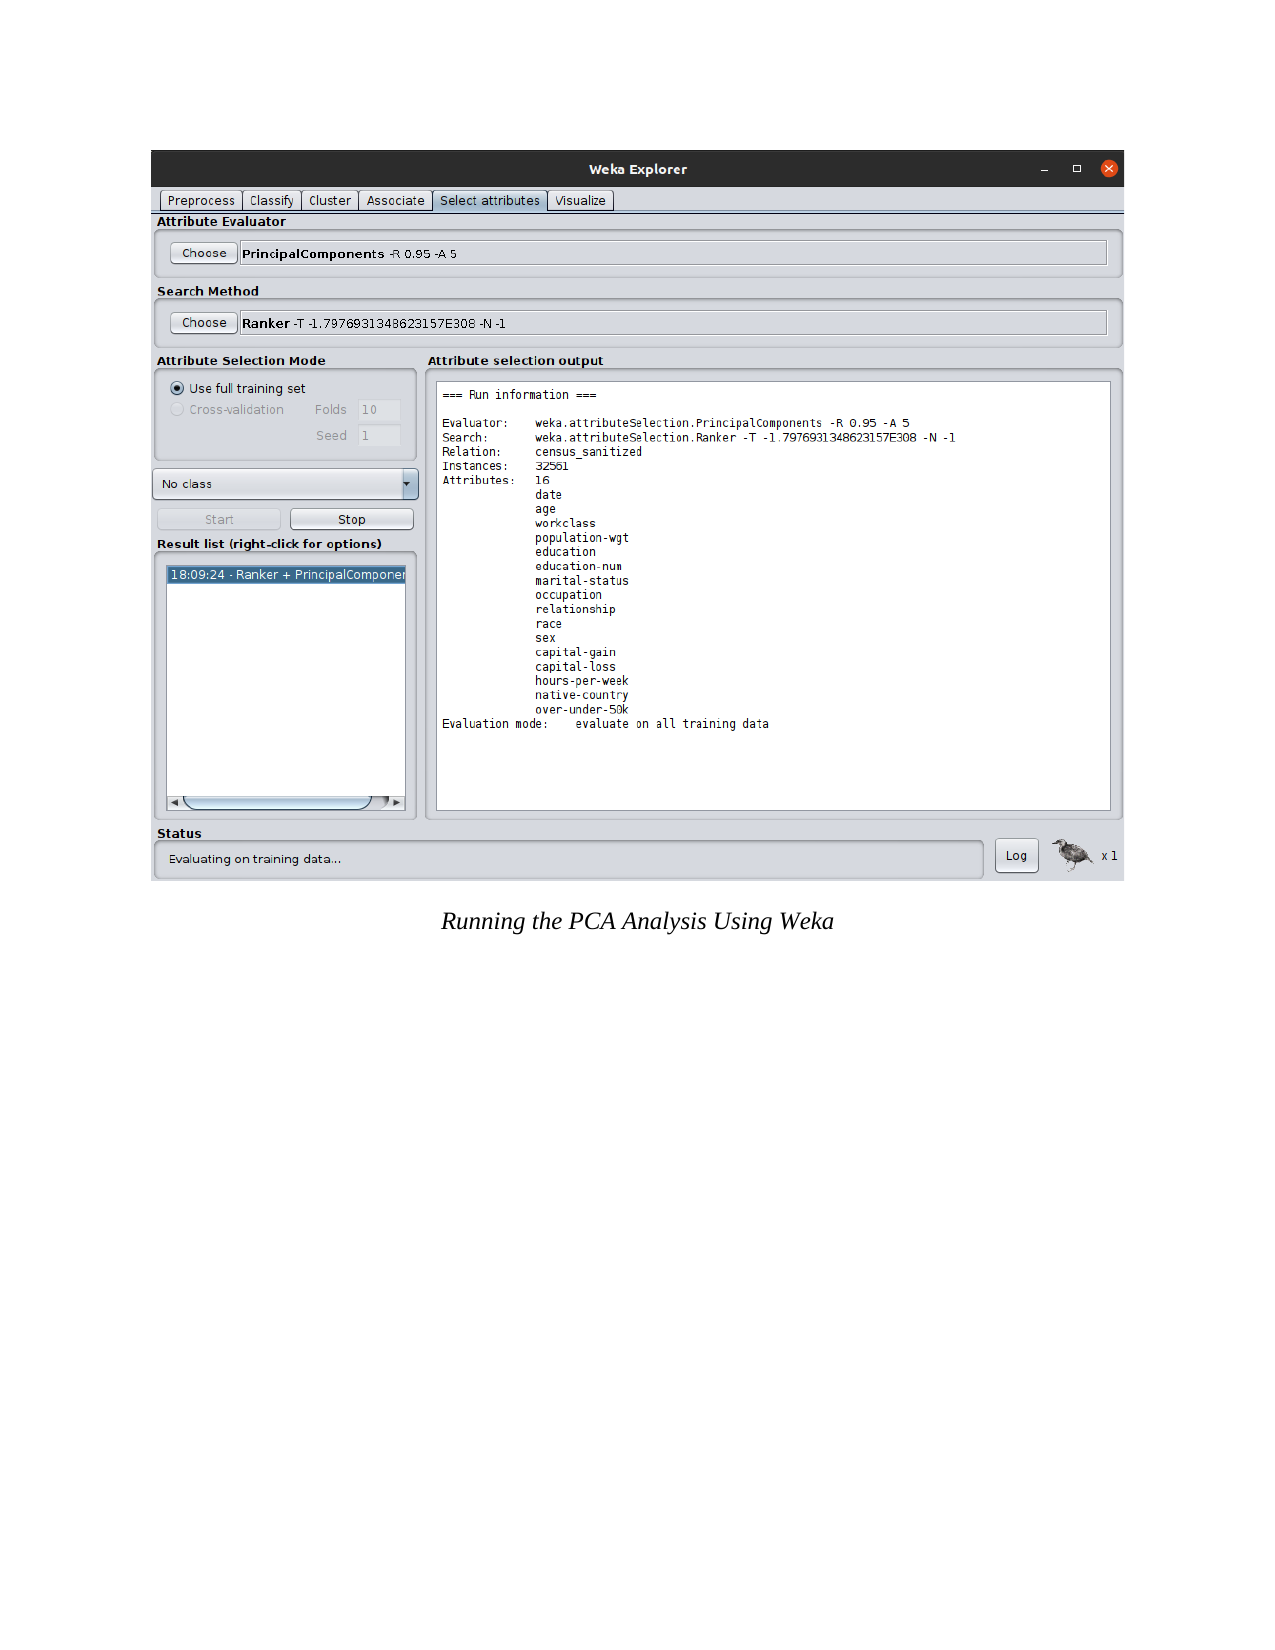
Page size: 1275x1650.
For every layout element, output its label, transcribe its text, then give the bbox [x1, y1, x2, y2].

text Running the PCA Analysis Using Weka [150, 906, 1125, 934]
picture [151, 150, 1125, 881]
